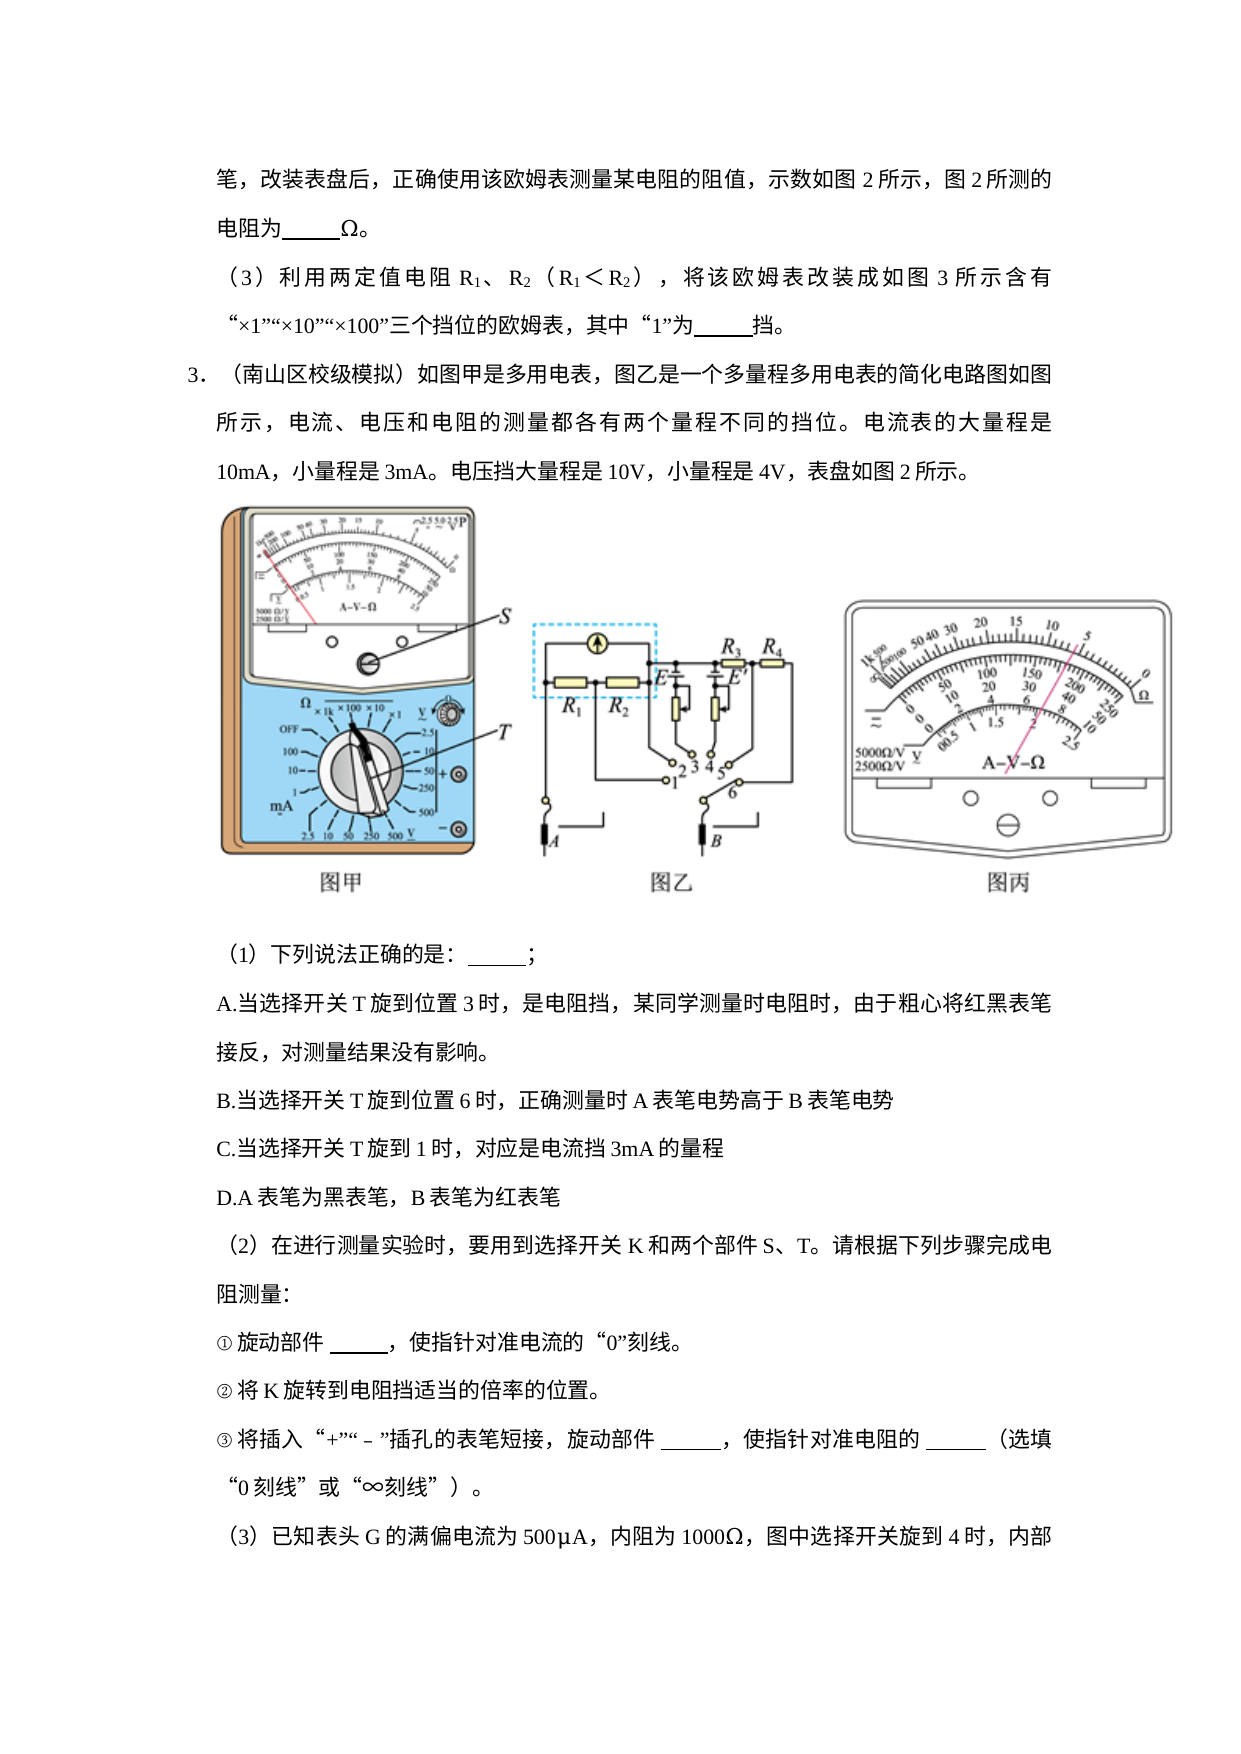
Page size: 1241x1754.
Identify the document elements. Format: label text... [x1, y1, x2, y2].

text （2）在进行测量实验时，要用到选择开关K和两个部件S、T。请根据下列步骤完成电阻测量： [216, 1227, 1053, 1309]
text A.当选择开关T旋到位置3时，是电阻挡，某同学测量时电阻时，由于粗心将红黑表笔接反，对测量结果没有影响。 [216, 985, 1053, 1067]
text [216, 162, 1053, 243]
text D.A表笔为黑表笔，B表笔为红表笔 [216, 1179, 1053, 1212]
text 3．（南山区校级模拟）如图甲是多用电表，图乙是一个多量程多用电表的简化电路图如图所示，电流、电压和电阻的测量都各有两个量程不同的挡位。电流表的大量程是10mA，小量程是3mA。电压挡大量程是10V，小量程是4V，表盘如图2所示。 [187, 356, 1053, 486]
text B.当选择开关T旋到位置6时，正确测量时A表笔电势高于B表笔电势 [216, 1082, 1053, 1115]
text （1）下列说法正确的是： ； [216, 937, 1053, 969]
text （3）利用两定值电阻R1、R2（R1＜R2），将该欧姆表改装成如图3所示含有“×1”“×10”“×100”三个挡位的欧姆表，其中“1”为 挡。 [216, 259, 1053, 340]
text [216, 1518, 1053, 1551]
picture [216, 502, 1177, 899]
text ③将插入“+”“﹣”插孔的表笔短接，旋动部件 ，使指针对准电阻的 （选填“0刻线”或“∞刻线”）。 [216, 1421, 1053, 1502]
text ②将K旋转到电阻挡适当的倍率的位置。 [216, 1373, 1053, 1405]
text C.当选择开关T旋到1时，对应是电流挡3mA的量程 [216, 1131, 1053, 1163]
text ①旋动部件 ，使指针对准电流的“0”刻线。 [216, 1324, 1053, 1357]
